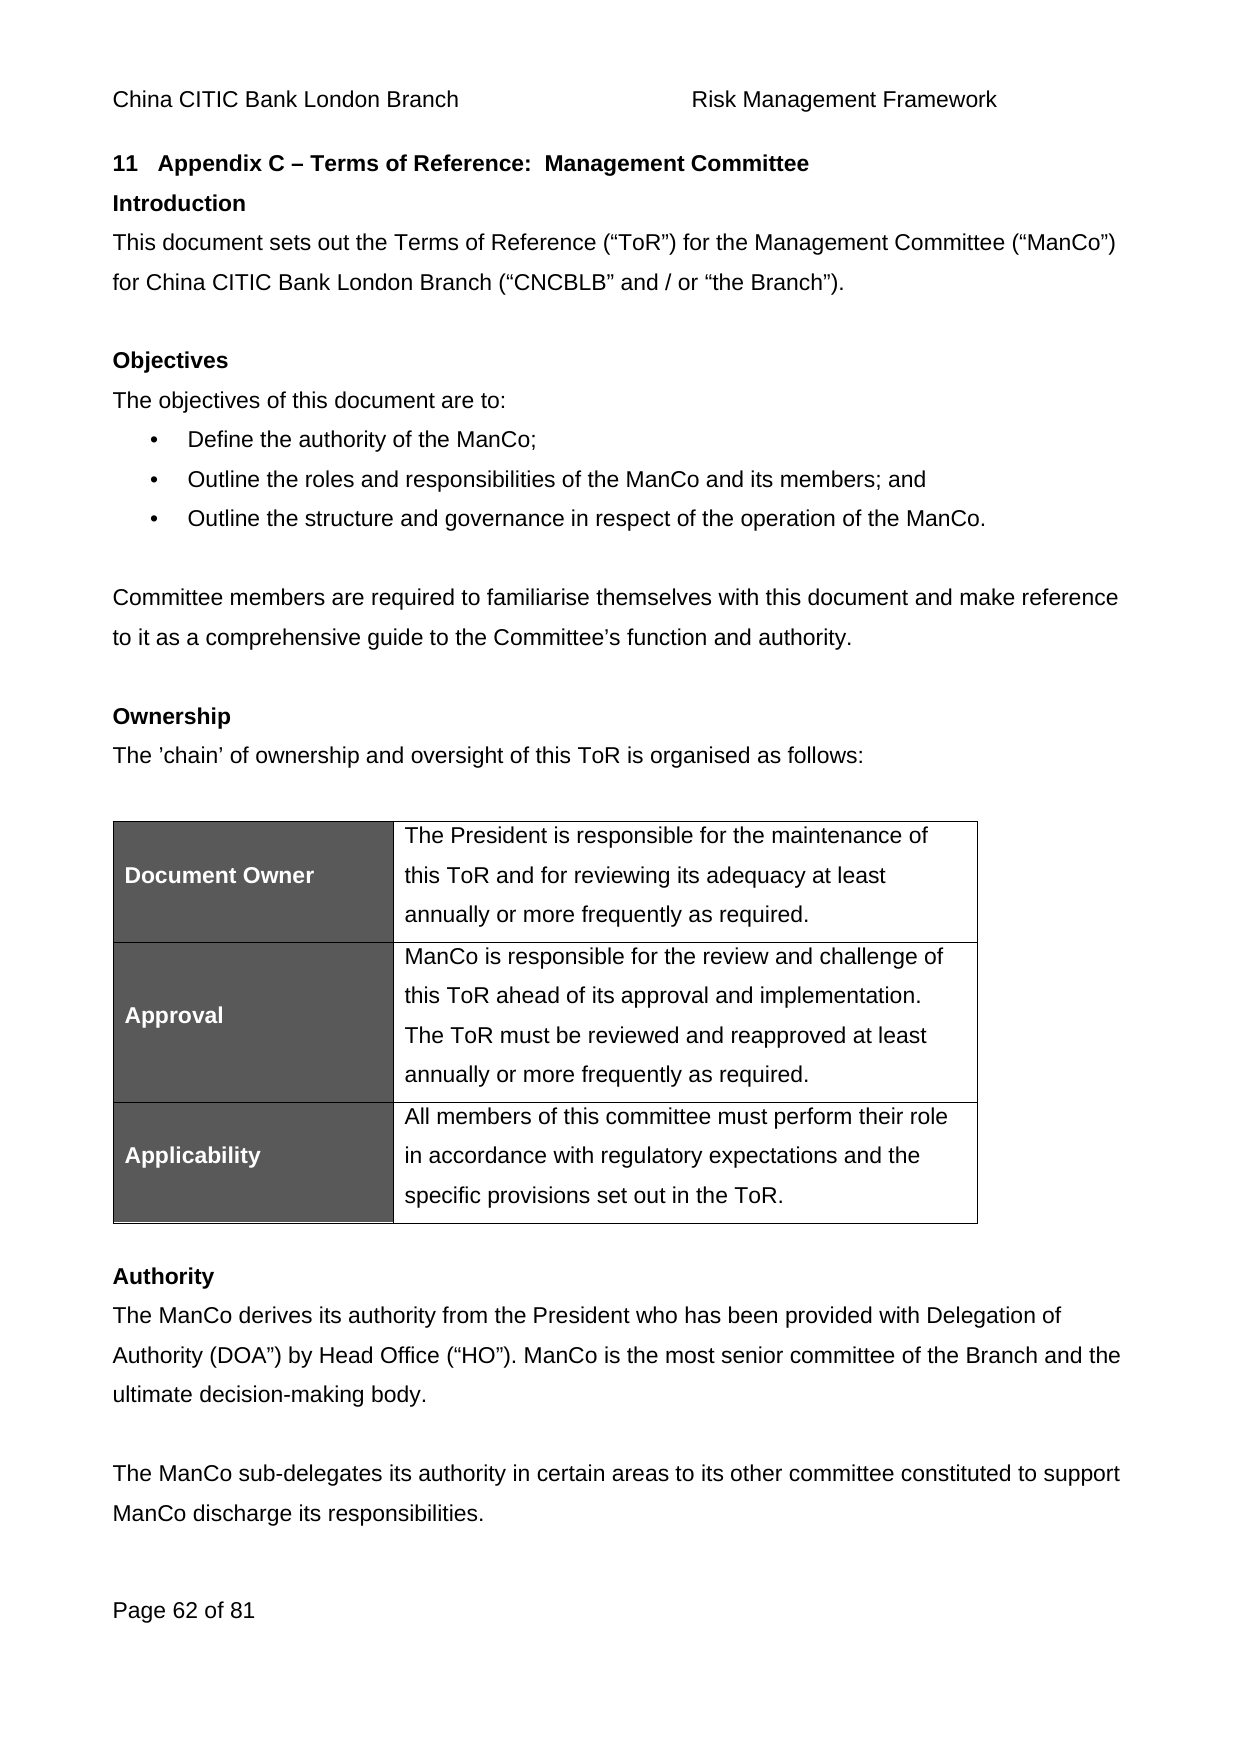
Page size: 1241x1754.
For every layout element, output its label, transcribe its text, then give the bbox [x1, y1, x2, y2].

table_cell All members of this committee must perform their role in accordance with regulatory expectations and the specific provisions set out in the ToR. [394, 1103, 977, 1222]
list Outline the roles and responsibilities of the ManCo and its members; and [150, 466, 1128, 492]
text Authority [112, 1263, 1128, 1289]
table_header The President is responsible for the maintenance of this ToR and for reviewing its adequacy at least annually or more frequently as required. [394, 822, 977, 942]
text This document sets out the Terms of Reference (“ToR”) for the Management Committee (“ManCo”) for China CITIC Bank London Branch (“CNCBLB” and / or “the Branch”). [112, 229, 1128, 295]
list Outline the structure and governance in respect of the operation of the ManCo. [150, 505, 1128, 532]
text The objectives of this document are to: [112, 387, 1128, 413]
text The ManCo sub-delegates its authority in certain areas to its other committee constituted to support ManCo discharge its responsibilities. [112, 1460, 1128, 1526]
text Objectives [112, 347, 1128, 374]
list Define the authority of the ManCo; [150, 426, 1128, 453]
table_header Document Owner [114, 822, 393, 942]
text The ’chain’ of ownership and oversight of this ToR is organised as follows: [112, 742, 1128, 768]
table_cell Applicability [114, 1103, 393, 1222]
text Committee members are required to familiarise themselves with this document and make reference to it as a comprehensive guide to the Committee’s function and authority. [112, 584, 1128, 650]
text Introduction [112, 189, 1128, 216]
table_cell ManCo is responsible for the review and challenge of this ToR ahead of its approval and implementation. The ToR must be reviewed and reapproved at least annually or more frequently as required. [394, 943, 977, 1102]
text The ManCo derives its authority from the President who has been provided with Delegation of Authority (DOA”) by Head Office (“HO”). ManCo is the most senior committee of the Branch and the ultimate decision-making body. [112, 1302, 1128, 1408]
table_cell Approval [114, 943, 393, 1102]
text Ownership [112, 703, 1128, 729]
subtitle Appendix C – Terms of Reference: Management Committee [112, 150, 1128, 176]
